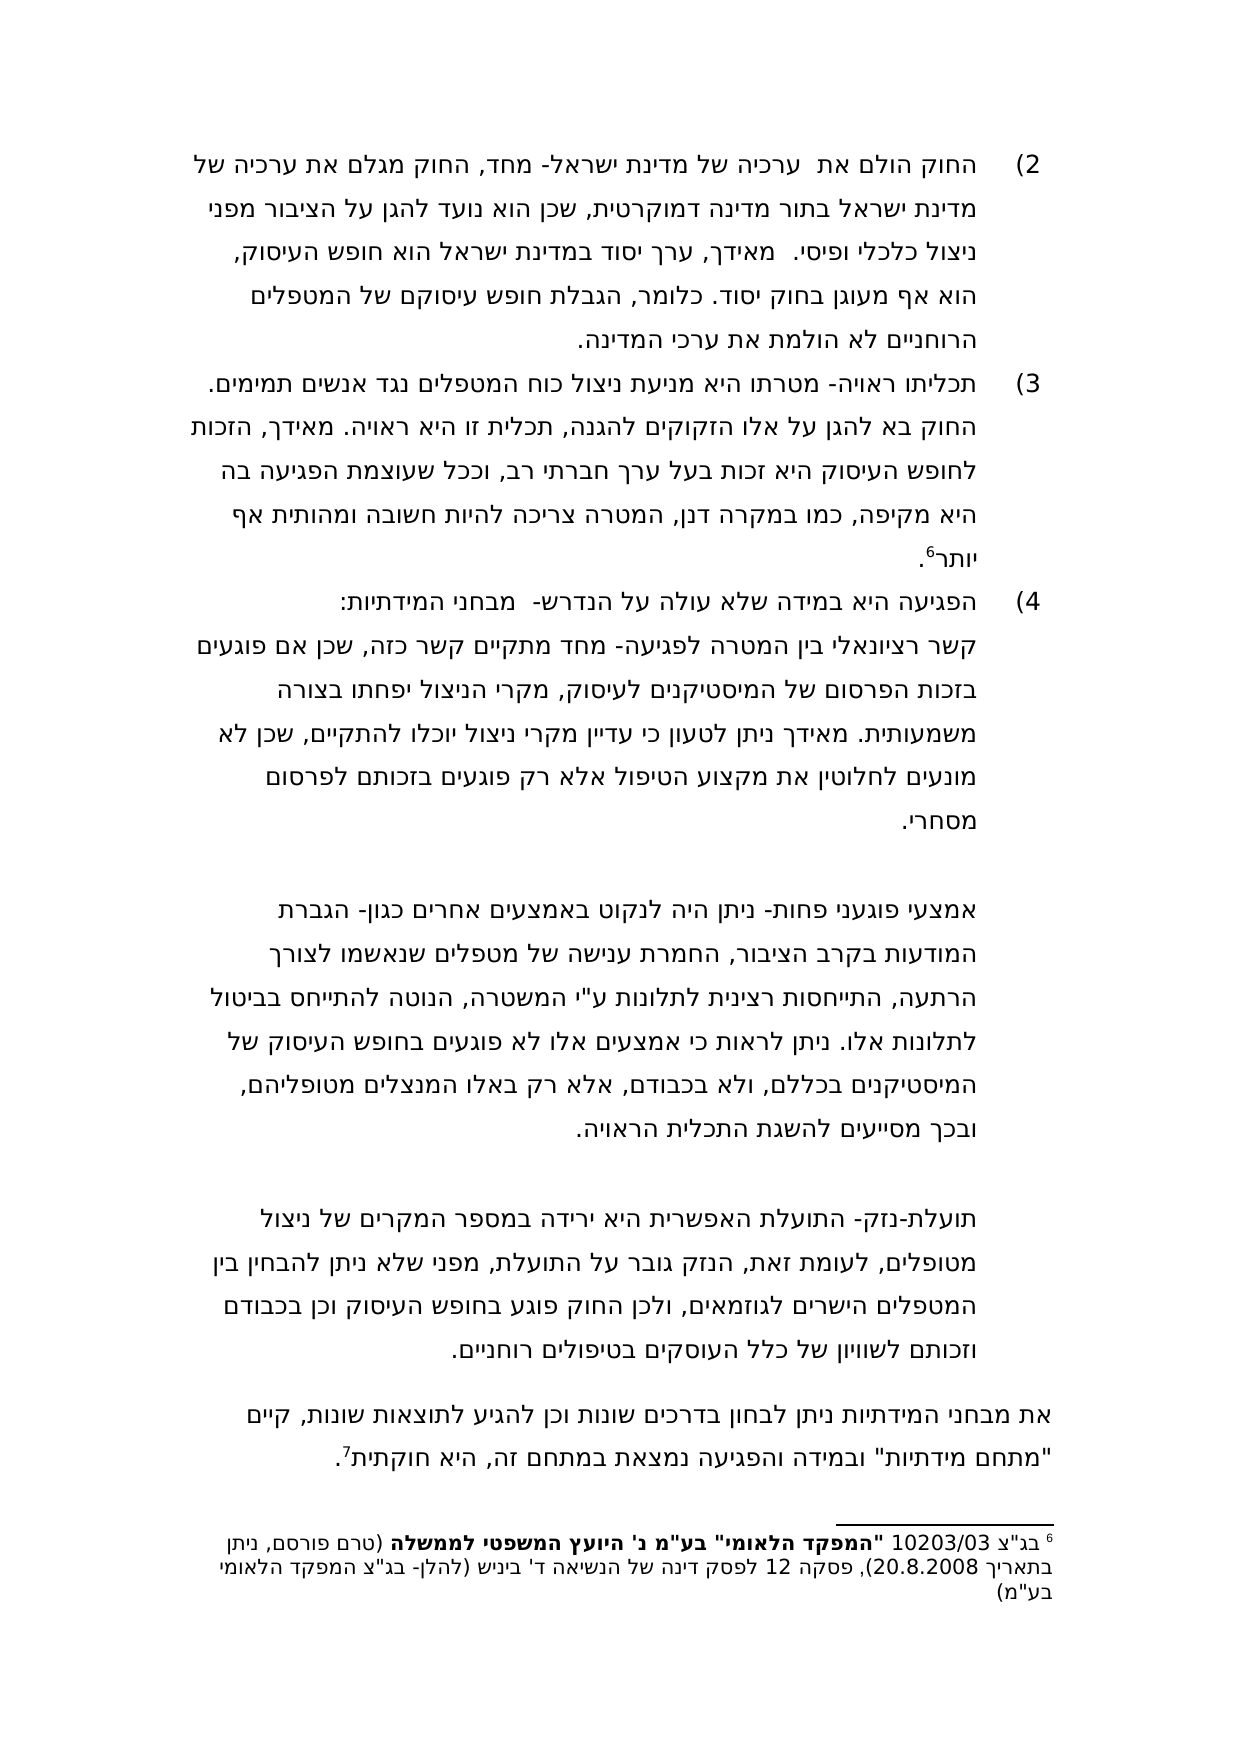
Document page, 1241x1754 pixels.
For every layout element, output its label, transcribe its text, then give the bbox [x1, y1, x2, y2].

list החוק הולם את ערכיה של מדינת ישראל- מחד, החוק מגלם את ערכיה של מדינת ישראל בתור מדינה דמוקרטית, שכן הוא נועד להגן על הציבור מפני ניצול כלכלי ופיסי. מאידך, ערך יסוד במדינת ישראל הוא חופש העיסוק, הוא אף מעוגן בחוק יסוד. כלומר, הגבלת חופש עיסוקם של המטפלים הרוחניים לא הולמת את ערכי המדינה. [187, 150, 1015, 354]
text את מבחני המידתיות ניתן לבחון בדרכים שונות וכן להגיע לתוצאות שונות, קיים "מתחם מידתיות" ובמידה והפגיעה נמצאת במתחם זה, היא חוקתית. [187, 1400, 1053, 1473]
list תועלת-נזק- התועלת האפשרית היא ירידה במספר המקרים של ניצול מטופלים, לעומת זאת, הנזק גובר על התועלת, מפני שלא ניתן להבחין בין המטפלים הישרים לגוזמאים, ולכן החוק פוגע בחופש העיסוק וכן בכבודם וזכותם לשוויון של כלל העוסקים בטיפולים רוחניים. [187, 1204, 978, 1364]
list אמצעי פוגעני פחות- ניתן היה לנקוט באמצעים אחרים כגון- הגברת המודעות בקרב הציבור, החמרת ענישה של מטפלים שנאשמו לצורך הרתעה, התייחסות רצינית לתלונות ע"י המשטרה, הנוטה להתייחס בביטול לתלונות אלו. ניתן לראות כי אמצעים אלו לא פוגעים בחופש העיסוק של המיסטיקנים בכללם, ולא בכבודם, אלא רק באלו המנצלים מטופליהם, ובכך מסייעים להשגת התכלית הראויה. [187, 896, 978, 1144]
list הפגיעה היא במידה שלא עולה על הנדרש- מבחני המידתיות: קשר רציונאלי בין המטרה לפגיעה- מחד מתקיים קשר כזה, שכן אם פוגעים בזכות הפרסום של המיסטיקנים לעיסוק, מקרי הניצול יפחתו בצורה משמעותית. מאידך ניתן לטעון כי עדיין מקרי ניצול יוכלו להתקיים, שכן לא מונעים לחלוטין את מקצוע הטיפול אלא רק פוגעים בזכותם לפרסום מסחרי. [187, 587, 1015, 835]
list תכליתו ראויה- מטרתו היא מניעת ניצול כוח המטפלים נגד אנשים תמימים. החוק בא להגן על אלו הזקוקים להגנה, תכלית זו היא ראויה. מאידך, הזכות לחופש העיסוק היא זכות בעל ערך חברתי רב, וככל שעוצמת הפגיעה בה היא מקיפה, כמו במקרה דנן, המטרה צריכה להיות חשובה ומהותית אף יותר. [187, 369, 1015, 573]
